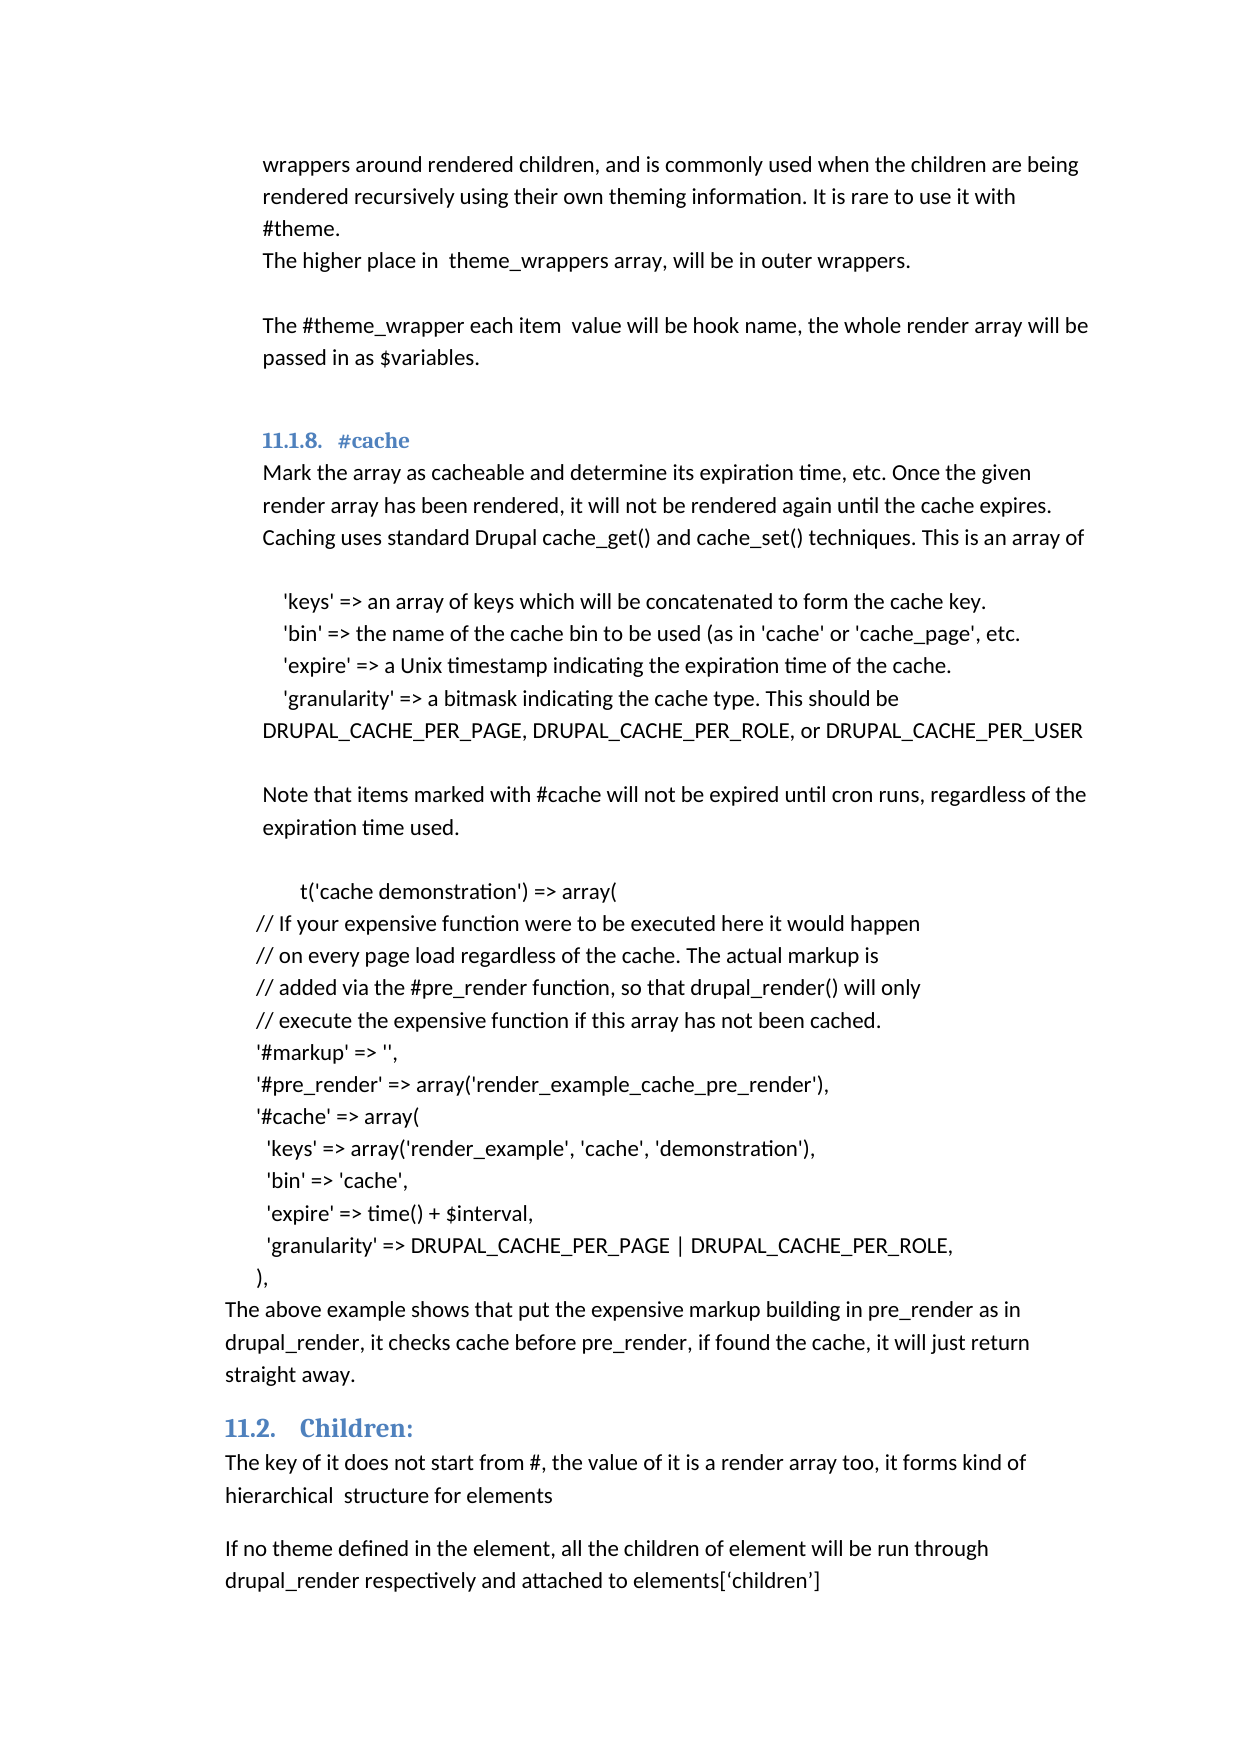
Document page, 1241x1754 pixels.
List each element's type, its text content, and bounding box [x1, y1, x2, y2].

text The key of it does not start from #, the value of it is a render array too, it forms kind of hierarchical structure for elements [225, 1448, 1090, 1509]
list 'keys' => an array of keys which will be concatenated to form the cache key. [262, 587, 1090, 615]
list Mark the array as cacheable and determine its expiration time, etc. Once the given render array has been rendered, it will not be rendered again until the cache expires. Caching uses standard Drupal cache_get() and cache_set() techniques. This is an array of [262, 458, 1090, 551]
list If no theme defined in the element, all the children of element will be run through drupal_render respectively and attached to elements[‘children’] [225, 1534, 1090, 1594]
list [262, 150, 1090, 242]
list 'bin' => the name of the cache bin to be used (as in 'cache' or 'cache_page', etc. [262, 619, 1090, 647]
subtitle #cache [262, 428, 1090, 455]
list ), [225, 1263, 1090, 1291]
list // on every page load regardless of the cache. The actual markup is [225, 941, 1090, 969]
list Note that items marked with #cache will not be expired until cron runs, regardless of the expiration time used. [262, 780, 1090, 841]
list 'bin' => 'cache', [225, 1167, 1090, 1195]
list '#markup' => '', [225, 1038, 1090, 1066]
list The #theme_wrapper each item value will be hook name, the whole render array will be passed in as $variables. [262, 311, 1090, 371]
list '#pre_render' => array('render_example_cache_pre_render'), [225, 1070, 1090, 1098]
list The higher place in theme_wrappers array, will be in outer wrappers. [262, 247, 1090, 274]
list // If your expensive function were to be executed here it would happen [225, 909, 1090, 937]
list 'expire' => a Unix timestamp indicating the expiration time of the cache. [262, 652, 1090, 680]
list // added via the #pre_render function, so that drupal_render() will only [225, 973, 1090, 1002]
list 'expire' => time() + $interval, [225, 1199, 1090, 1227]
list 'granularity' => DRUPAL_CACHE_PER_PAGE | DRUPAL_CACHE_PER_ROLE, [225, 1231, 1090, 1259]
subtitle Children: [225, 1413, 1090, 1444]
list 'keys' => array('render_example', 'cache', 'demonstration'), [225, 1134, 1090, 1162]
list '#cache' => array( [225, 1102, 1090, 1130]
list // execute the expensive function if this array has not been cached. [225, 1006, 1090, 1034]
list The above example shows that put the expensive markup building in pre_render as in drupal_render, it checks cache before pre_render, if found the cache, it will just return straight away. [225, 1295, 1090, 1388]
list 'granularity' => a bitmask indicating the cache type. This should be DRUPAL_CACHE_PER_PAGE, DRUPAL_CACHE_PER_ROLE, or DRUPAL_CACHE_PER_USER [262, 684, 1090, 744]
list t('cache demonstration') => array( [225, 877, 1090, 905]
